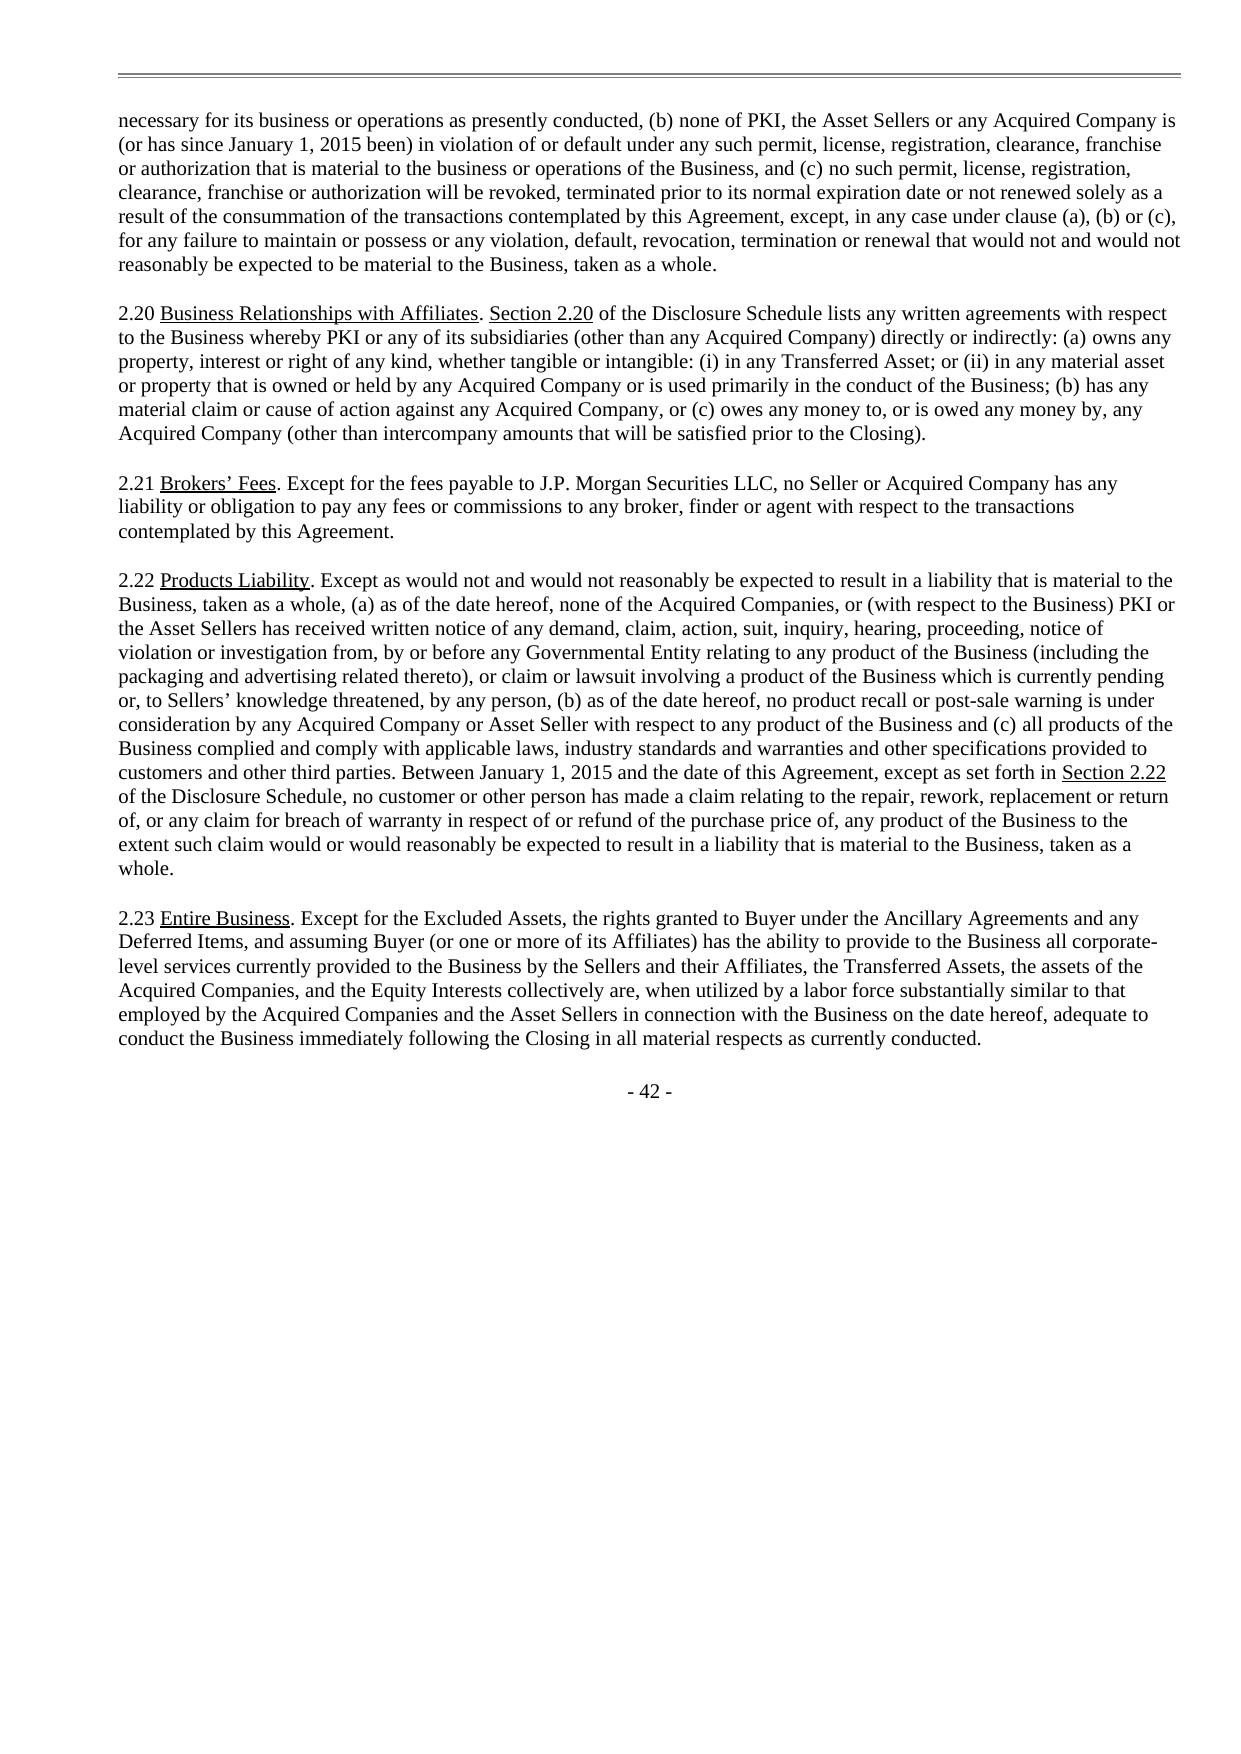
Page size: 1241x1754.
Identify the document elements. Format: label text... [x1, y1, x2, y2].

text 2.23 Entire Business. Except for the Excluded Assets, the rights granted to Buyer under the Ancillary Agreements and any Deferred Items, and assuming Buyer (or one or more of its Affiliates) has the ability to provide to the Business all corporate-level services currently provided to the Business by the Sellers and their Affiliates, the Transferred Assets, the assets of the Acquired Companies, and the Equity Interests collectively are, when utilized by a labor force substantially similar to that employed by the Acquired Companies and the Asset Sellers in connection with the Business on the date hereof, adequate to conduct the Business immediately following the Closing in all material respects as currently conducted. [118, 905, 1181, 1050]
text 2.22 Products Liability. Except as would not and would not reasonably be expected to result in a liability that is material to the Business, taken as a whole, (a) as of the date hereof, none of the Acquired Companies, or (with respect to the Business) PKI or the Asset Sellers has received written notice of any demand, claim, action, suit, inquiry, hearing, proceeding, notice of violation or investigation from, by or before any Governmental Entity relating to any product of the Business (including the packaging and advertising related thereto), or claim or lawsuit involving a product of the Business which is currently pending or, to Sellers’ knowledge threatened, by any person, (b) as of the date hereof, no product recall or post-sale warning is under consideration by any Acquired Company or Asset Seller with respect to any product of the Business and (c) all products of the Business complied and comply with applicable laws, industry standards and warranties and other specifications provided to customers and other third parties. Between January 1, 2015 and the date of this Agreement, except as set forth in Section 2.22 of the Disclosure Schedule, no customer or other person has made a claim relating to the repair, rework, replacement or return of, or any claim for breach of warranty in respect of or refund of the purchase price of, any product of the Business to the extent such claim would or would reasonably be expected to result in a liability that is material to the Business, taken as a whole. [118, 568, 1181, 880]
text - 42 - [118, 1078, 1181, 1103]
text 2.21 Brokers’ Fees. Except for the fees payable to J.P. Morgan Securities LLC, no Seller or Acquired Company has any liability or obligation to pay any fees or commissions to any broker, finder or agent with respect to the transactions contemplated by this Agreement. [118, 470, 1181, 543]
text necessary for its business or operations as presently conducted, (b) none of PKI, the Asset Sellers or any Acquired Company is (or has since January 1, 2015 been) in violation of or default under any such permit, license, registration, clearance, franchise or authorization that is material to the business or operations of the Business, and (c) no such permit, license, registration, clearance, franchise or authorization will be revoked, terminated prior to its normal expiration date or not renewed solely as a result of the consummation of the transactions contemplated by this Agreement, except, in any case under clause (a), (b) or (c), for any failure to maintain or possess or any violation, default, revocation, termination or renewal that would not and would not reasonably be expected to be material to the Business, taken as a whole. [118, 108, 1181, 276]
text 2.20 Business Relationships with Affiliates. Section 2.20 of the Disclosure Schedule lists any written agreements with respect to the Business whereby PKI or any of its subsidiaries (other than any Acquired Company) directly or indirectly: (a) owns any property, interest or right of any kind, whether tangible or intangible: (i) in any Transferred Asset; or (ii) in any material asset or property that is owned or held by any Acquired Company or is used primarily in the conduct of the Business; (b) has any material claim or cause of action against any Acquired Company, or (c) owes any money to, or is owed any money by, any Acquired Company (other than intercompany amounts that will be satisfied prior to the Closing). [118, 301, 1181, 445]
